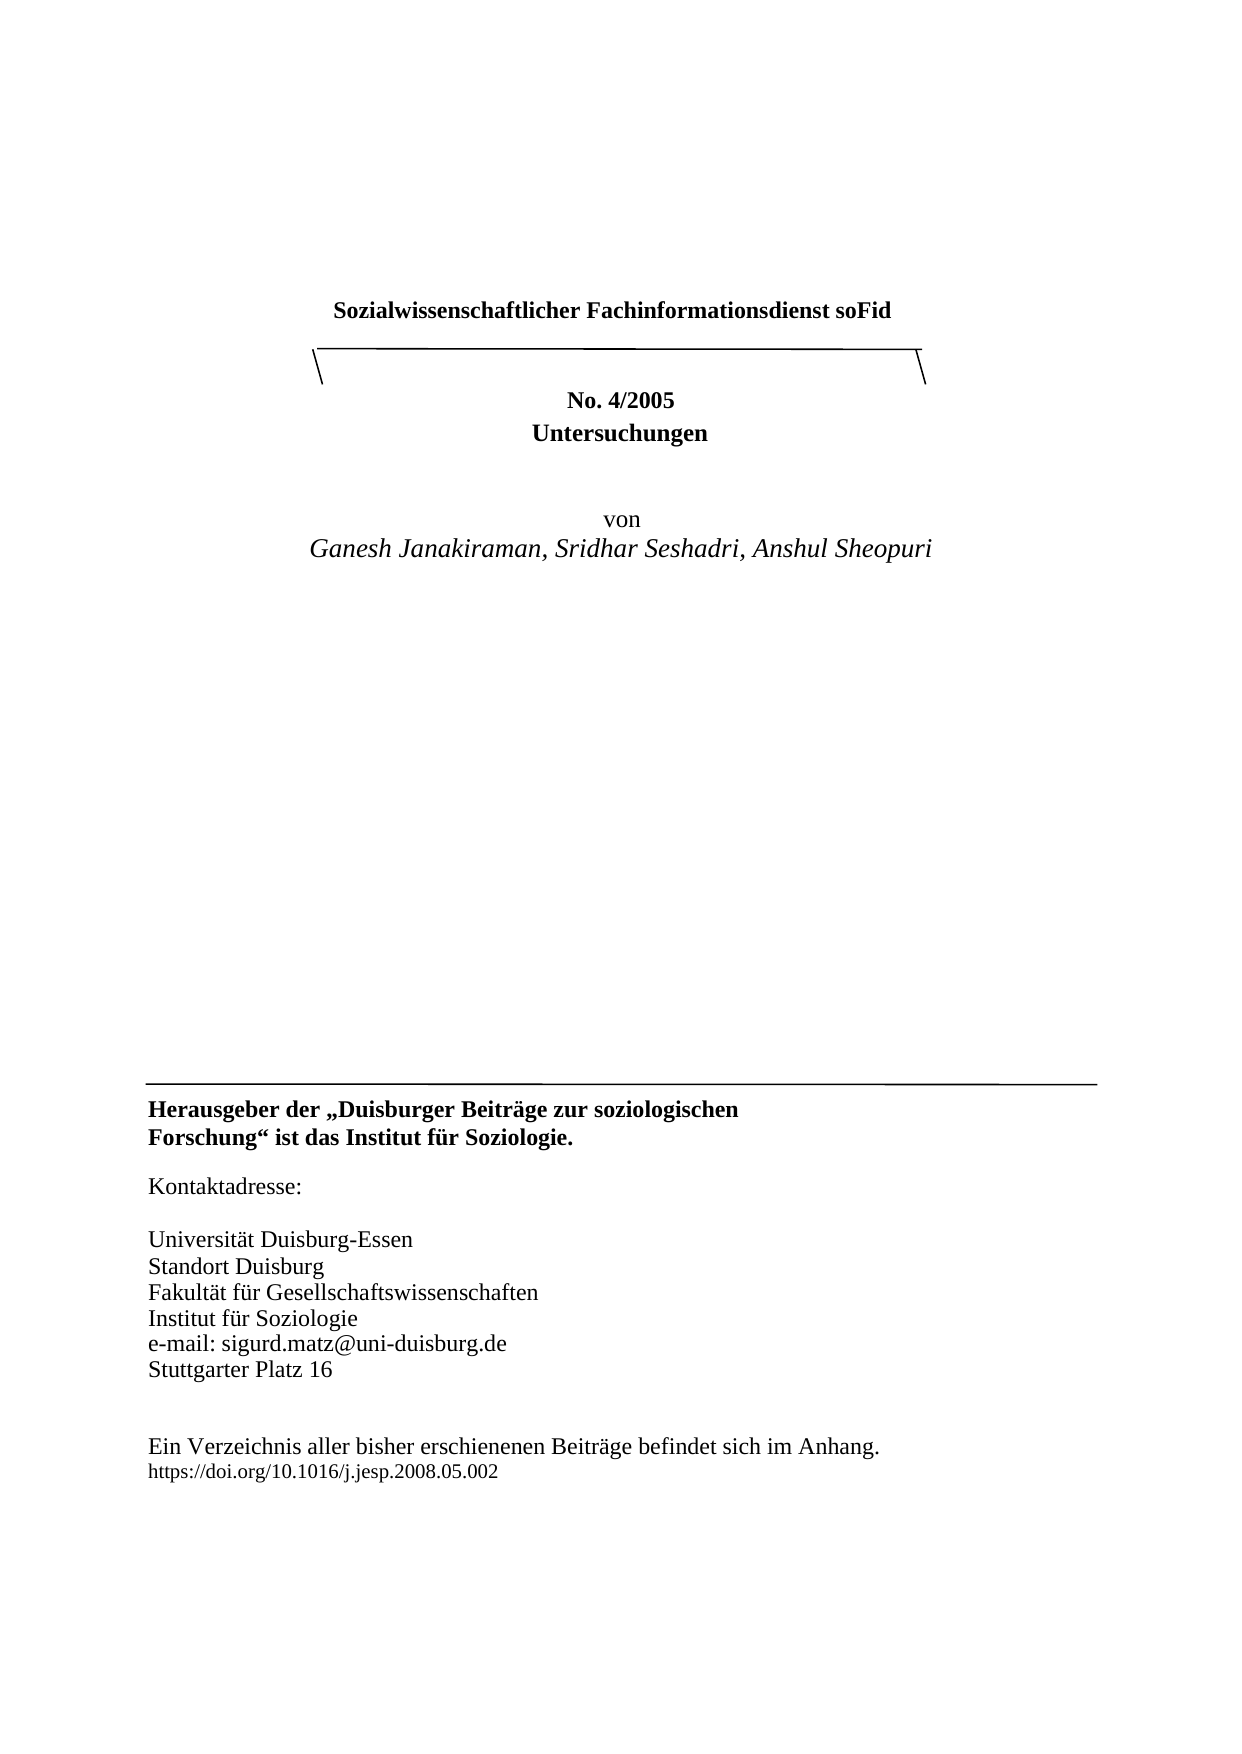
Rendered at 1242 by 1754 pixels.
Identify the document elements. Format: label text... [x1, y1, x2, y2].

text Sozialwissenschaftlicher Fachinformationsdienst soFid [148, 297, 1077, 324]
text von [148, 504, 1096, 533]
text No. 4/2005 [148, 386, 1094, 414]
text Herausgeber der „Duisburger Beiträge zur soziologischen Forschung“ ist das Institut für Soziologie. [148, 1096, 837, 1150]
text Untersuchungen [148, 418, 1092, 446]
text e-mail: sigurd.matz@uni-duisburg.de [148, 1332, 1092, 1357]
text https://doi.org/10.1016/j.jesp.2008.05.002 [148, 1459, 1092, 1483]
text Ein Verzeichnis aller bisher erschienenen Beiträge befindet sich im Anhang. [148, 1432, 1092, 1459]
text Universität Duisburg-Essen [148, 1225, 1092, 1253]
text Standort Duisburg [148, 1253, 1092, 1280]
text Institut für Soziologie [148, 1306, 1092, 1332]
text Kontaktadresse: [148, 1172, 1092, 1199]
text Ganesh Janakiraman, Sridhar Seshadri, Anshul Sheopuri [148, 533, 1094, 564]
text Stuttgarter Platz 16 [148, 1357, 443, 1383]
text Fakultät für Gesellschaftswissenschaften [148, 1280, 1092, 1306]
